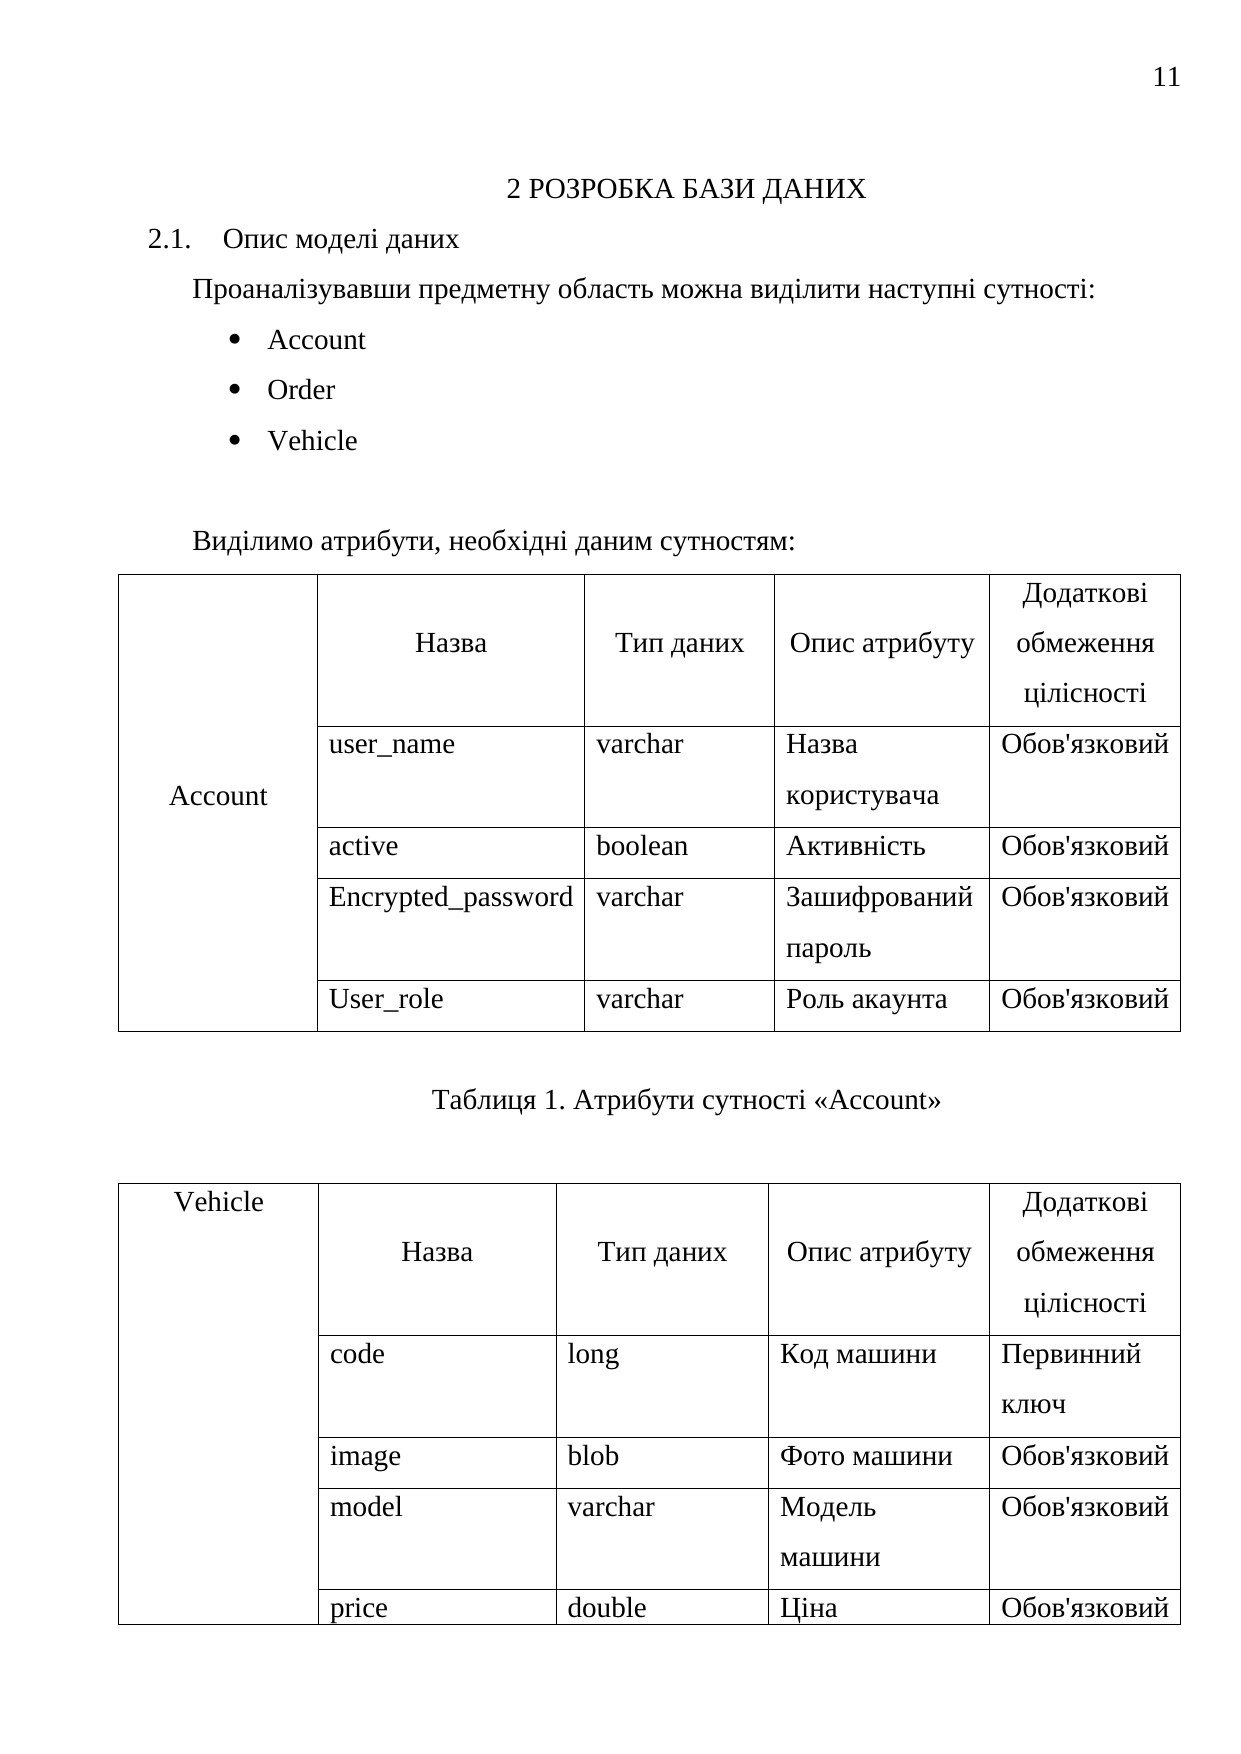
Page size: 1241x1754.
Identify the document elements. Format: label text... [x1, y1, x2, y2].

list Vehicle [229, 423, 1181, 456]
table_header Назва [318, 575, 584, 726]
table_cell model [319, 1489, 556, 1589]
table_header Vehicle [119, 1184, 318, 1624]
table_cell Первинний ключ [990, 1336, 1180, 1437]
subtitle 2 РОЗРОБКА БАЗИ ДАНИХ [118, 171, 1181, 204]
table_cell Encrypted_password [318, 879, 584, 980]
table_header Тип даних [585, 575, 774, 726]
table_cell Фото машини [769, 1438, 989, 1488]
table_cell varchar [585, 727, 774, 827]
table_cell Роль акаунта [775, 981, 989, 1031]
table_cell Зашифрований пароль [775, 879, 989, 980]
table_cell Обов'язковий [990, 1590, 1180, 1624]
table_cell Назва користувача [775, 727, 989, 827]
table_cell Код машини [769, 1336, 989, 1437]
table_cell varchar [585, 981, 774, 1031]
table_cell Обов'язковий [990, 1489, 1180, 1589]
table_cell Активність [775, 828, 989, 878]
table_header Account [119, 575, 317, 1031]
table_cell boolean [585, 828, 774, 878]
table_cell blob [557, 1438, 768, 1488]
list Order [229, 372, 1181, 406]
table_cell Ціна [769, 1590, 989, 1624]
table_cell price [319, 1590, 556, 1624]
table_cell Обов'язковий [990, 1438, 1180, 1488]
list Account [229, 322, 1181, 355]
table_header Опис атрибуту [769, 1184, 989, 1335]
table_cell Обов'язковий [990, 879, 1180, 980]
text Таблиця 1. Атрибути сутності «Account» [118, 1082, 1181, 1116]
table_cell image [319, 1438, 556, 1488]
table_cell Обов'язковий [990, 828, 1180, 878]
subtitle Опис моделі даних [148, 221, 1181, 255]
table_cell double [557, 1590, 768, 1624]
table_header Опис атрибуту [775, 575, 989, 726]
table_header Додаткові обмеження цілісності [990, 575, 1180, 726]
table_cell code [319, 1336, 556, 1437]
table_cell varchar [585, 879, 774, 980]
table_header Тип даних [557, 1184, 768, 1335]
text Проаналізувавши предметну область можна виділити наступні сутності: [118, 271, 1181, 305]
table_cell long [557, 1336, 768, 1437]
table_cell Обов'язковий [990, 981, 1180, 1031]
table_cell active [318, 828, 584, 878]
table_header Назва [319, 1184, 556, 1335]
table_cell Обов'язковий [990, 727, 1180, 827]
table_header Додаткові обмеження цілісності [990, 1184, 1180, 1335]
table_cell varchar [557, 1489, 768, 1589]
table_cell user_name [318, 727, 584, 827]
table_cell User_role [318, 981, 584, 1031]
table_cell Модель машини [769, 1489, 989, 1589]
text Виділимо атрибути, необхідні даним сутностям: [118, 523, 1181, 557]
